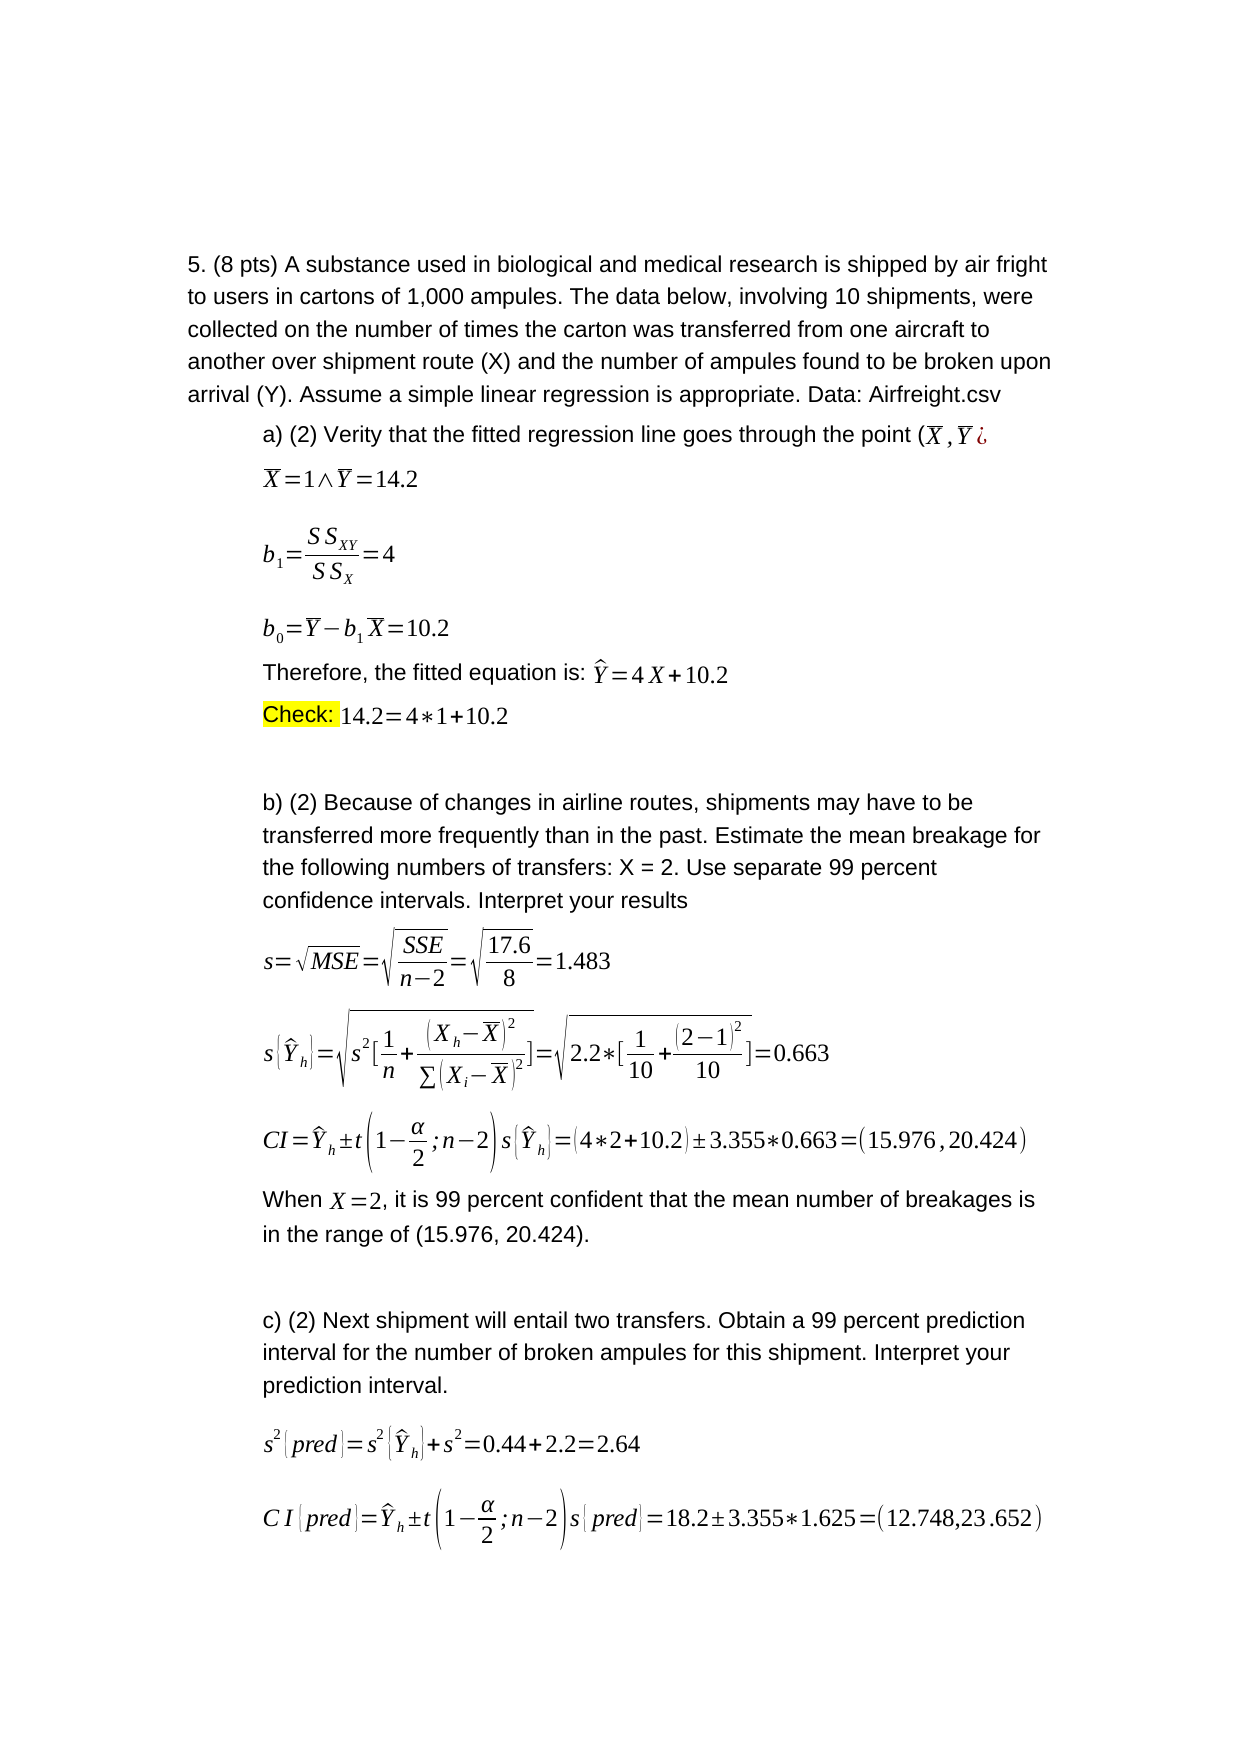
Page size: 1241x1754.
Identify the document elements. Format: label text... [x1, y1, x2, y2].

text Therefore, the fitted equation is: [262, 657, 1053, 690]
text a) (2) Verity that the fitted regression line goes through the point ( [262, 421, 1053, 453]
text b) (2) Because of changes in airline routes, shipments may have to be transferred more frequently than in the past. Estimate the mean breakage for the following numbers of transfers: X = 2. Use separate 99 percent confidence intervals. Interpret your results [262, 786, 1053, 916]
text Check: [262, 700, 1053, 733]
text When , it is 99 percent confident that the mean number of breakages is in the range of (15.976, 20.424). [262, 1185, 1053, 1250]
text 5. (8 pts) A substance used in biological and medical research is shipped by air fright to users in cartons of 1,000 ampules. The data below, involving 10 shipments, were collected on the number of times the carton was transferred from one aircraft to another over shipment route (X) and the number of ampules found to be broken upon arrival (Y). Assume a simple linear regression is appropriate. Data: Airfreight.csv [187, 248, 1053, 410]
text c) (2) Next shipment will entail two transfers. Obtain a 99 percent prediction interval for the number of broken ampules for this shipment. Interpret your prediction interval. [262, 1304, 1053, 1401]
